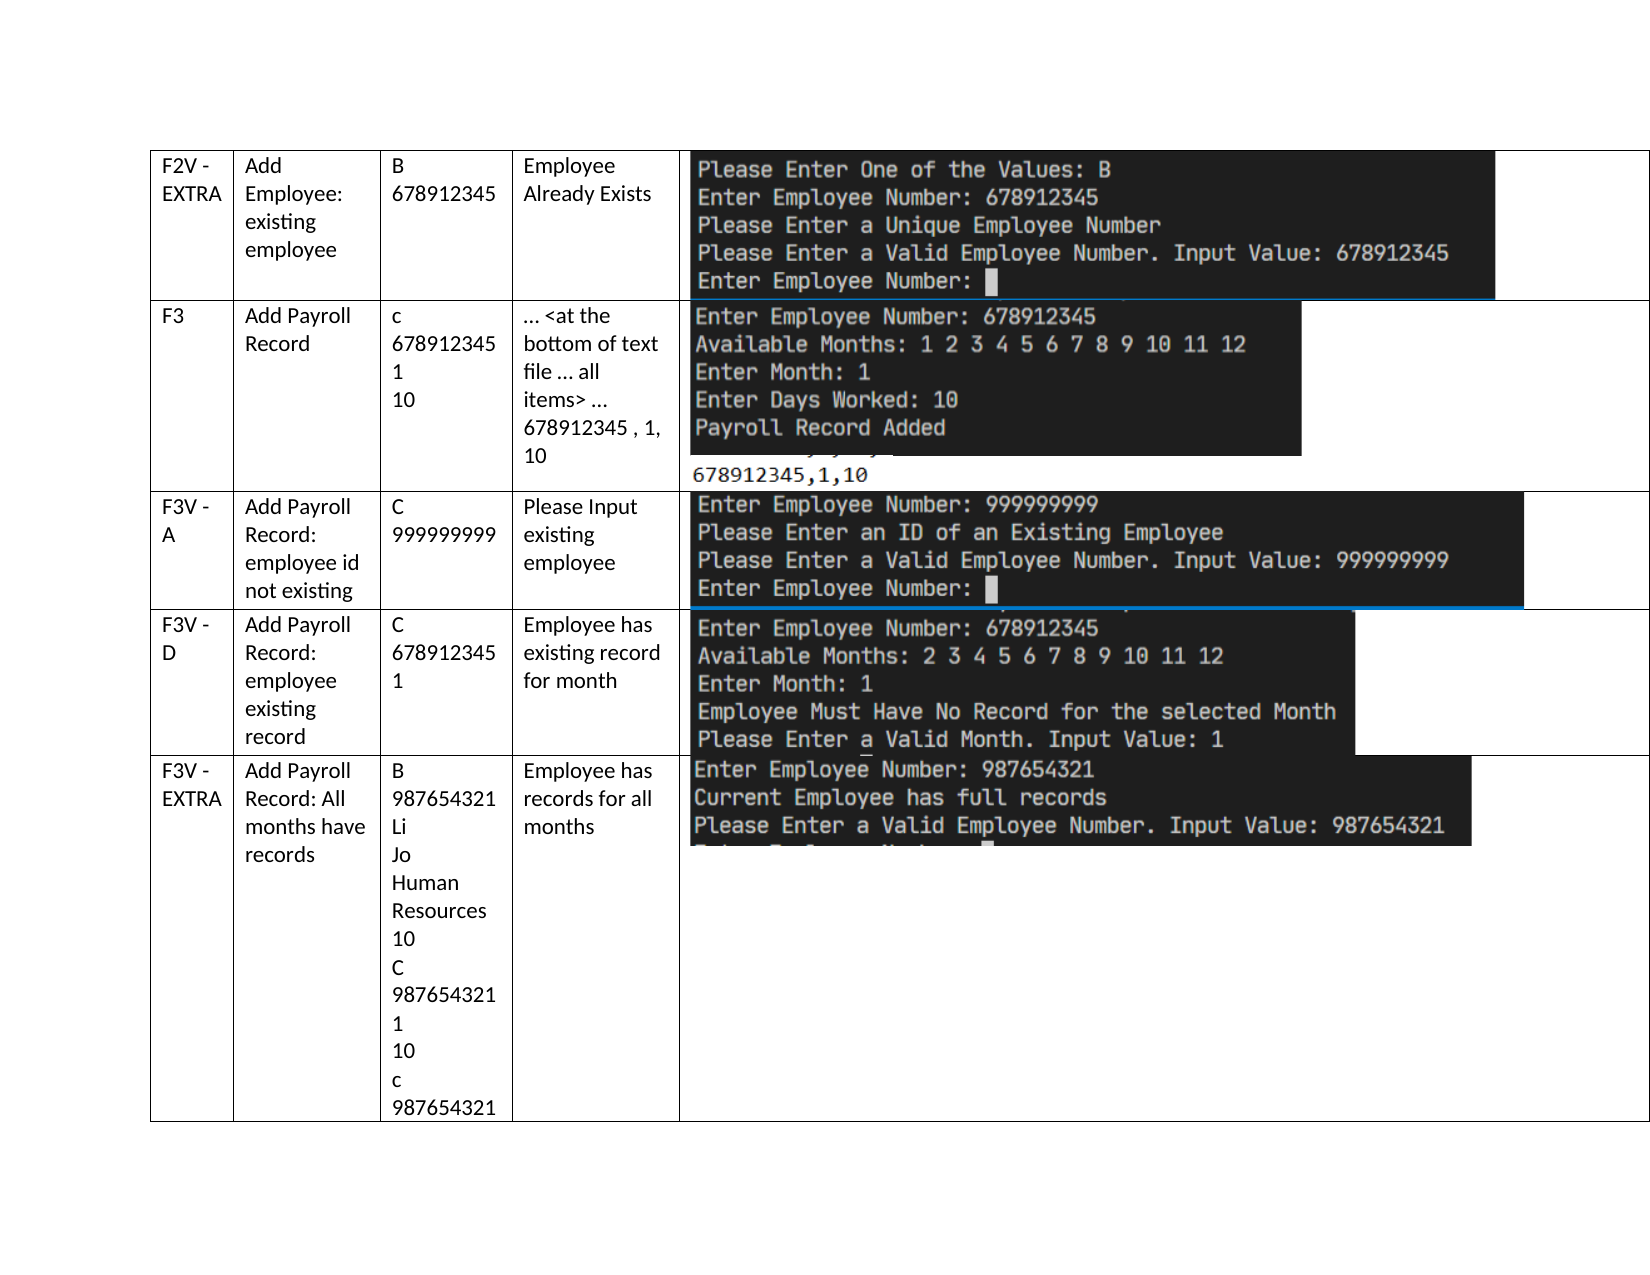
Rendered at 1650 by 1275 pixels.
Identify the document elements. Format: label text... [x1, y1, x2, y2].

table_cell [1356, 610, 1649, 755]
table_cell [893, 301, 1649, 491]
table_cell c 678912345 1 10 [381, 301, 512, 491]
table_cell B 678912345 [381, 151, 512, 300]
table_cell Please Input existing employee [513, 492, 679, 609]
table_cell F3V - EXTRA [151, 756, 233, 1121]
table_cell [680, 610, 690, 755]
table_cell C 999999999 [381, 492, 512, 609]
table_cell C 678912345 1 [381, 610, 512, 755]
table_cell [680, 151, 690, 300]
table_cell [680, 756, 1649, 1121]
table_cell F3 [151, 301, 233, 491]
table_cell [680, 301, 690, 491]
table_cell [1496, 151, 1649, 300]
table_cell Employee has records for all months [513, 756, 679, 1121]
table_cell Add Payroll Record: employee id not existing [234, 492, 380, 609]
table_cell [1525, 492, 1649, 609]
table_cell … <at the bottom of text file … all items> … 678912345 , 1, 10 [513, 301, 679, 491]
table_cell F3V - A [151, 492, 233, 609]
table_cell Add Payroll Record: employee existing record [234, 610, 380, 755]
table_cell Employee has existing record for month [513, 610, 679, 755]
table_cell Add Payroll Record: All months have records [234, 756, 380, 1121]
table_cell F3V - D [151, 610, 233, 755]
table_cell F2V - EXTRA [151, 151, 233, 300]
table_cell [680, 492, 690, 609]
picture [690, 151, 1525, 846]
table_cell Add Employee: existing employee [234, 151, 380, 300]
table_cell Add Payroll Record [234, 301, 380, 491]
table_cell Employee Already Exists [513, 151, 679, 300]
